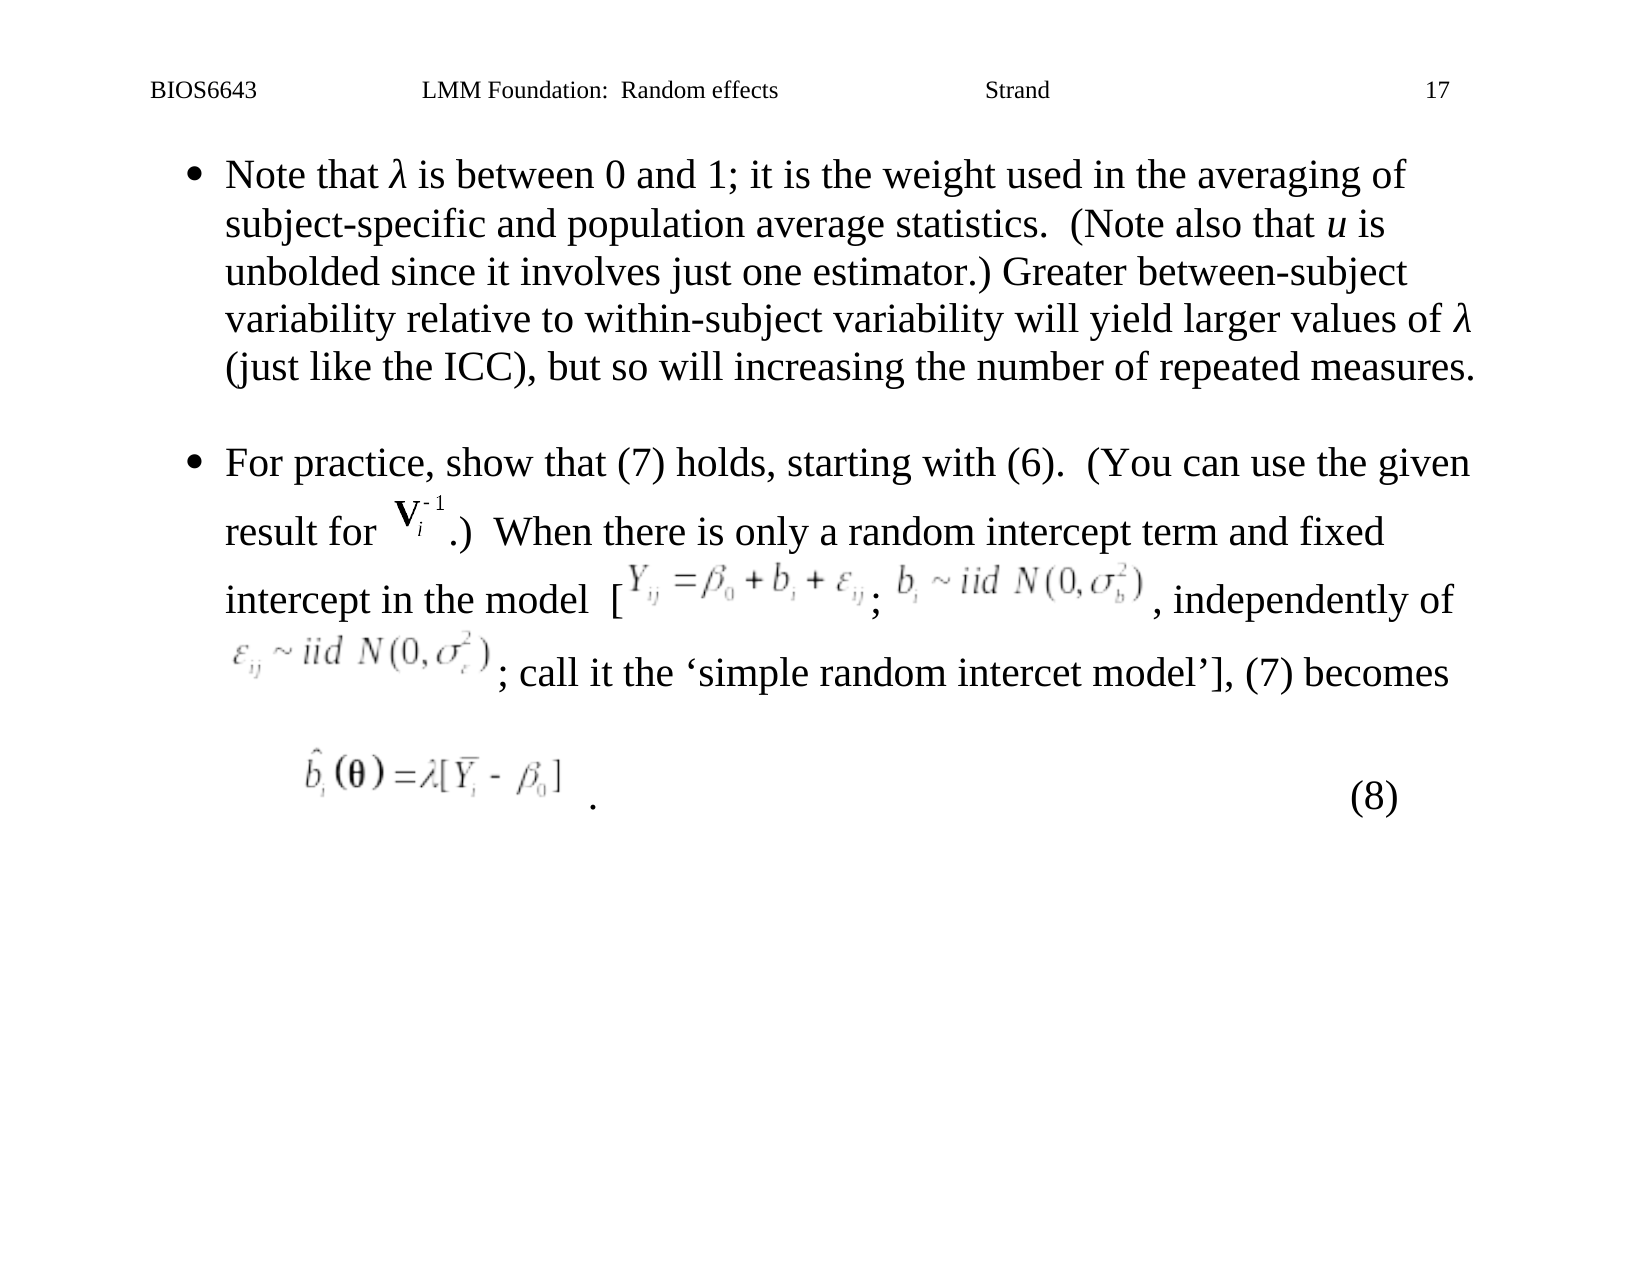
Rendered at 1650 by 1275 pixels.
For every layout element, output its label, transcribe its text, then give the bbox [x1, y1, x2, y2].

text . (8) [150, 743, 1500, 819]
list For practice, show that (7) holds, starting with (6). (You can use the given result for .) When there is only a random intercept term and fixed intercept in the model [; , independently of ; call it the ‘simple random intercet model’], (7) becomes [187, 438, 1500, 696]
list Note that λ is between 0 and 1; it is the weight used in the averaging of subject-specific and population average statistics. (Note also that u is unbolded since it involves just one estimator.) Greater between-subject variability relative to within-subject variability will yield larger values of λ (just like the ICC), but so will increasing the number of repeated measures. [187, 150, 1500, 390]
